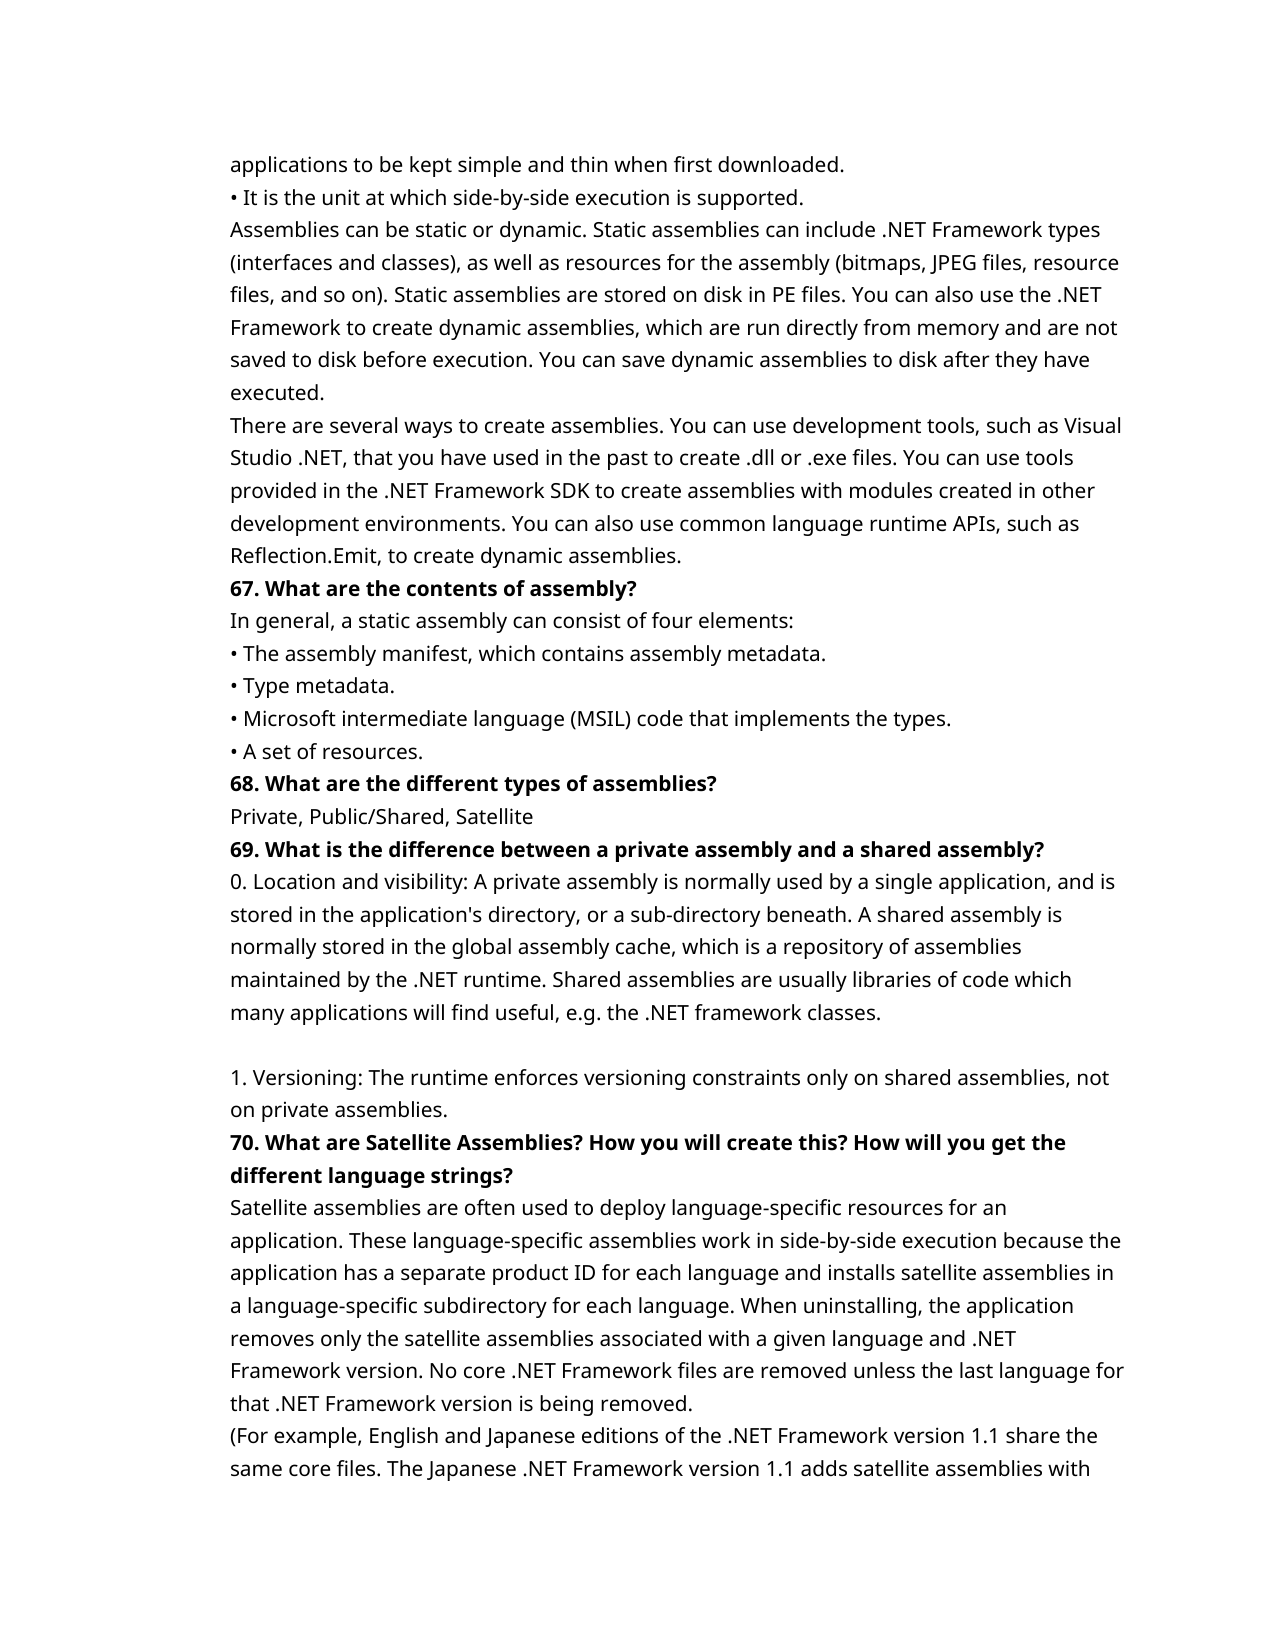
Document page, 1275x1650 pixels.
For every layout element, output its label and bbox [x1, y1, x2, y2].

text [230, 150, 1125, 1483]
